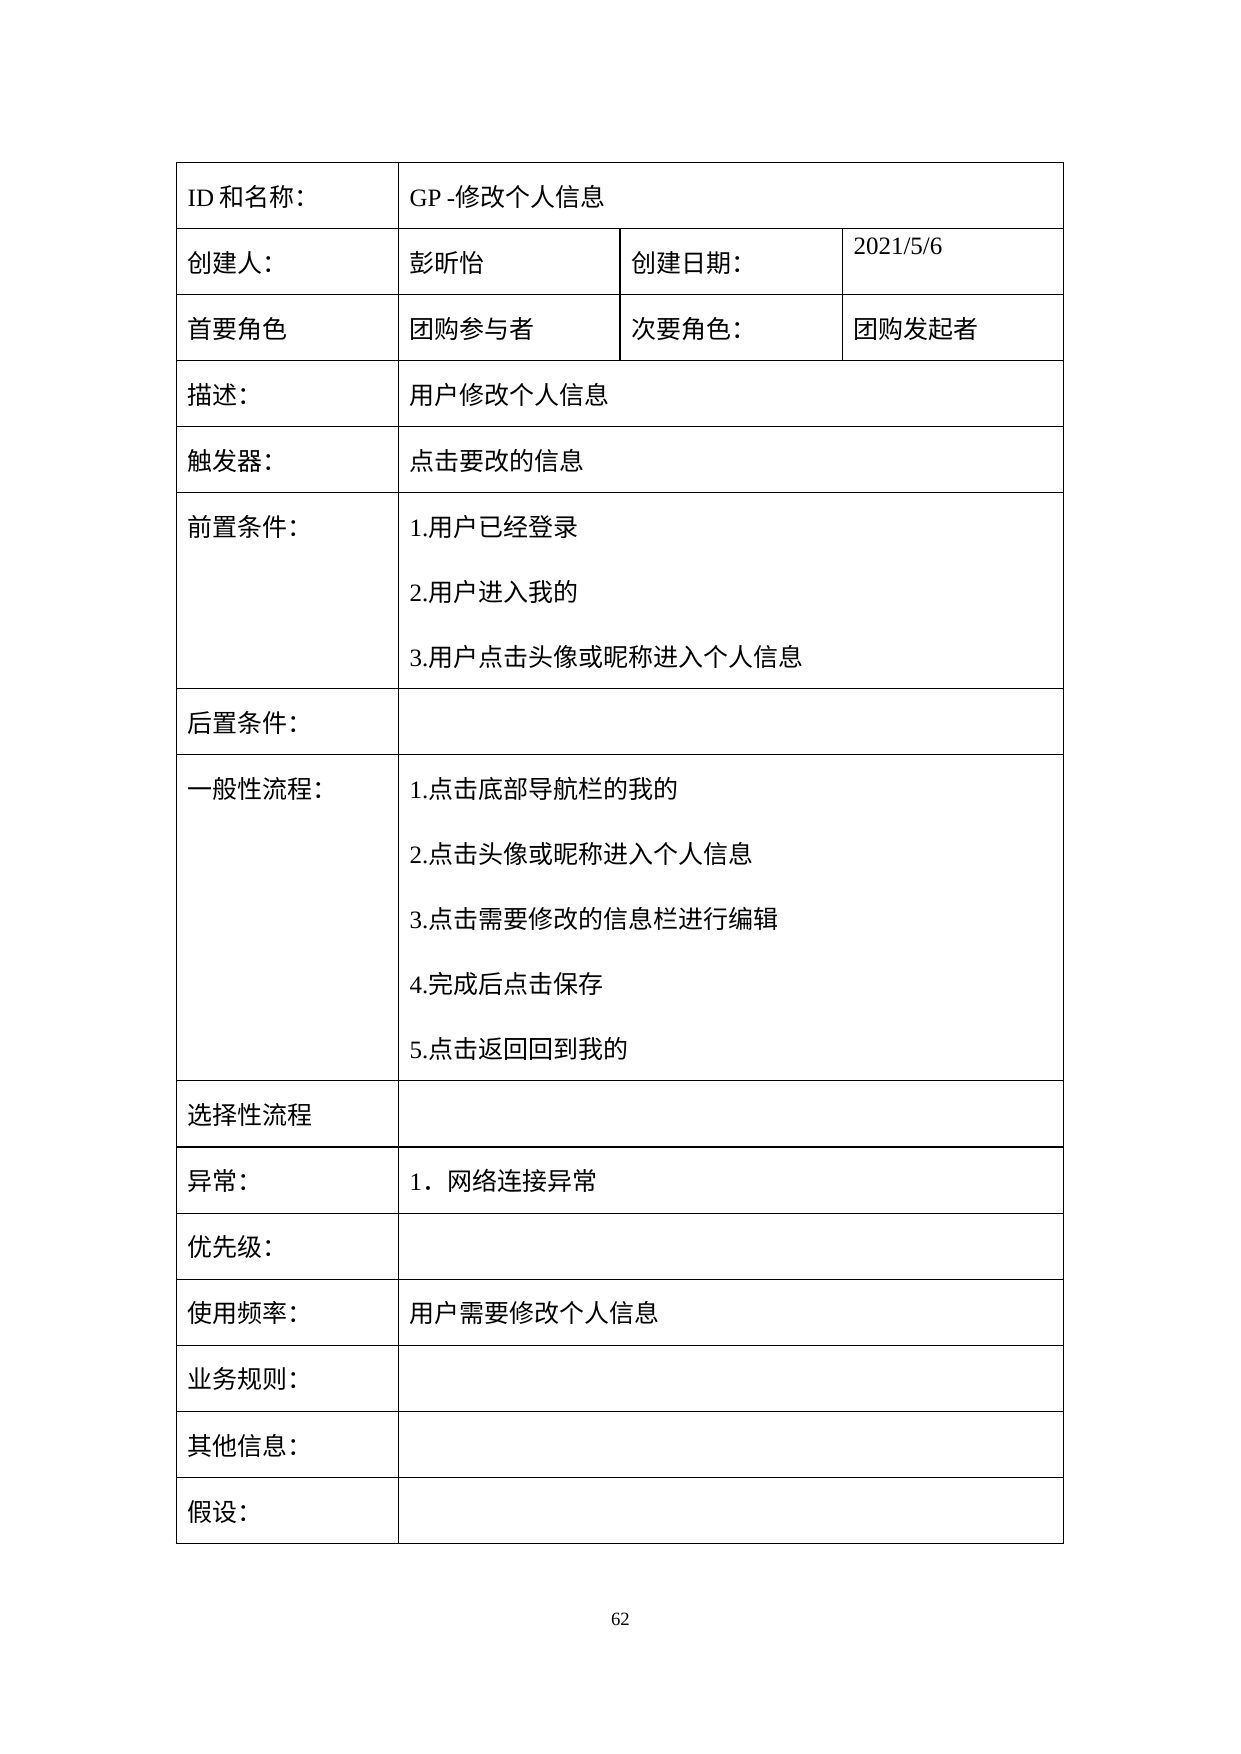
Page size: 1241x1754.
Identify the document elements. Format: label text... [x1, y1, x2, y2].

table_cell 创建日期： [621, 229, 842, 294]
table_cell [399, 1214, 1063, 1278]
table_cell 团购发起者 [843, 295, 1063, 360]
table_cell 用户需要修改个人信息 [399, 1280, 1063, 1344]
table_cell 彭昕怡 [399, 229, 619, 294]
table_cell 1．网络连接异常 [399, 1148, 1063, 1212]
table_cell 首要角色 [177, 295, 398, 360]
table_cell 后置条件： [177, 689, 398, 754]
table_cell 一般性流程： [177, 755, 398, 1080]
table_cell 触发器： [177, 427, 398, 492]
table_cell 异常： [177, 1148, 398, 1212]
table_header GP -修改个人信息 [399, 163, 1063, 228]
table_cell 创建人： [177, 229, 398, 294]
table_cell 描述： [177, 361, 398, 426]
table_cell 使用频率： [177, 1280, 398, 1344]
table_cell 团购参与者 [399, 295, 619, 360]
table_cell 用户修改个人信息 [399, 361, 1063, 426]
table_cell 2021/5/6 [843, 229, 1063, 294]
table_cell 前置条件： [177, 493, 398, 688]
table_cell [399, 1346, 1063, 1411]
table_cell 选择性流程 [177, 1081, 398, 1146]
table_cell 1.用户已经登录 2.用户进入我的 3.用户点击头像或昵称进入个人信息 [399, 493, 1063, 688]
table_cell 业务规则： [177, 1346, 398, 1411]
table_cell [399, 1081, 1063, 1146]
table_cell 优先级： [177, 1214, 398, 1278]
table_header ID和名称： [177, 163, 398, 228]
table_cell 假设： [177, 1478, 398, 1543]
table_cell 次要角色： [621, 295, 842, 360]
table_cell [399, 1478, 1063, 1543]
table_cell 1.点击底部导航栏的我的 2.点击头像或昵称进入个人信息 3.点击需要修改的信息栏进行编辑 4.完成后点击保存 5.点击返回回到我的 [399, 755, 1063, 1080]
table_cell 点击要改的信息 [399, 427, 1063, 492]
table_cell 其他信息： [177, 1412, 398, 1477]
table_cell [399, 689, 1063, 754]
table_cell [399, 1412, 1063, 1477]
